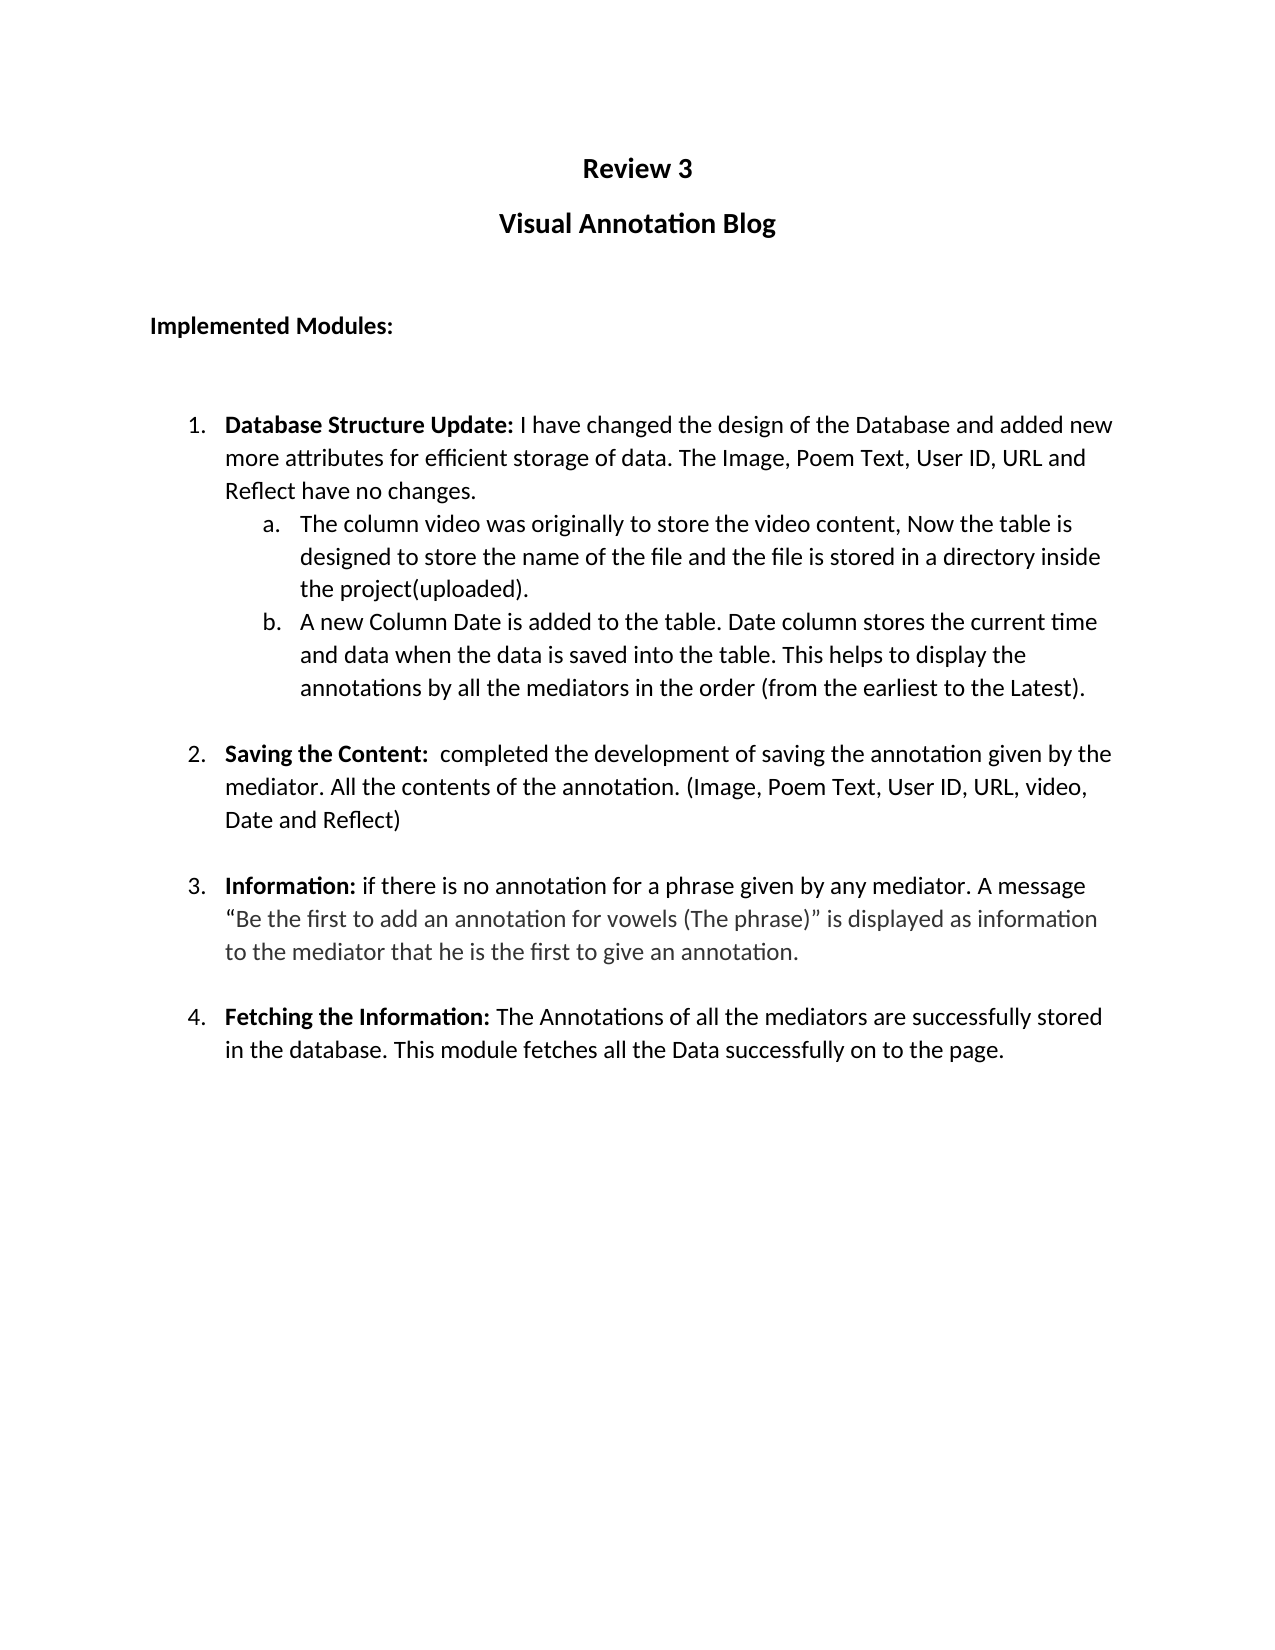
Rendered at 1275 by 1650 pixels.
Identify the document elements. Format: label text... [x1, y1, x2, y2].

list Database Structure Update: I have changed the design of the Database and added new more attributes for efficient storage of data. The Image, Poem Text, User ID, URL and Reflect have no changes. [187, 409, 1125, 505]
list A new Column Date is added to the table. Date column stores the current time and data when the data is saved into the table. This helps to display the annotations by all the mediators in the order (from the earliest to the Latest). [262, 606, 1125, 703]
list Saving the Content: completed the development of saving the annotation given by the mediator. All the contents of the annotation. (Image, Poem Text, User ID, URL, video, Date and Reflect) [187, 738, 1125, 834]
text Visual Annotation Blog [150, 205, 1125, 241]
text Implemented Modules: [150, 310, 1125, 340]
text Review 3 [150, 150, 1125, 186]
list Information: if there is no annotation for a phrase given by any mediator. A message “Be the first to add an annotation for vowels (The phrase)” is displayed as information to the mediator that he is the first to give an annotation. [187, 870, 1125, 966]
list The column video was originally to store the video content, Now the table is designed to store the name of the file and the file is stored in a directory inside the project(uploaded). [262, 508, 1125, 604]
list Fetching the Information: The Annotations of all the mediators are successfully stored in the database. This module fetches all the Data successfully on to the page. [187, 1001, 1125, 1065]
